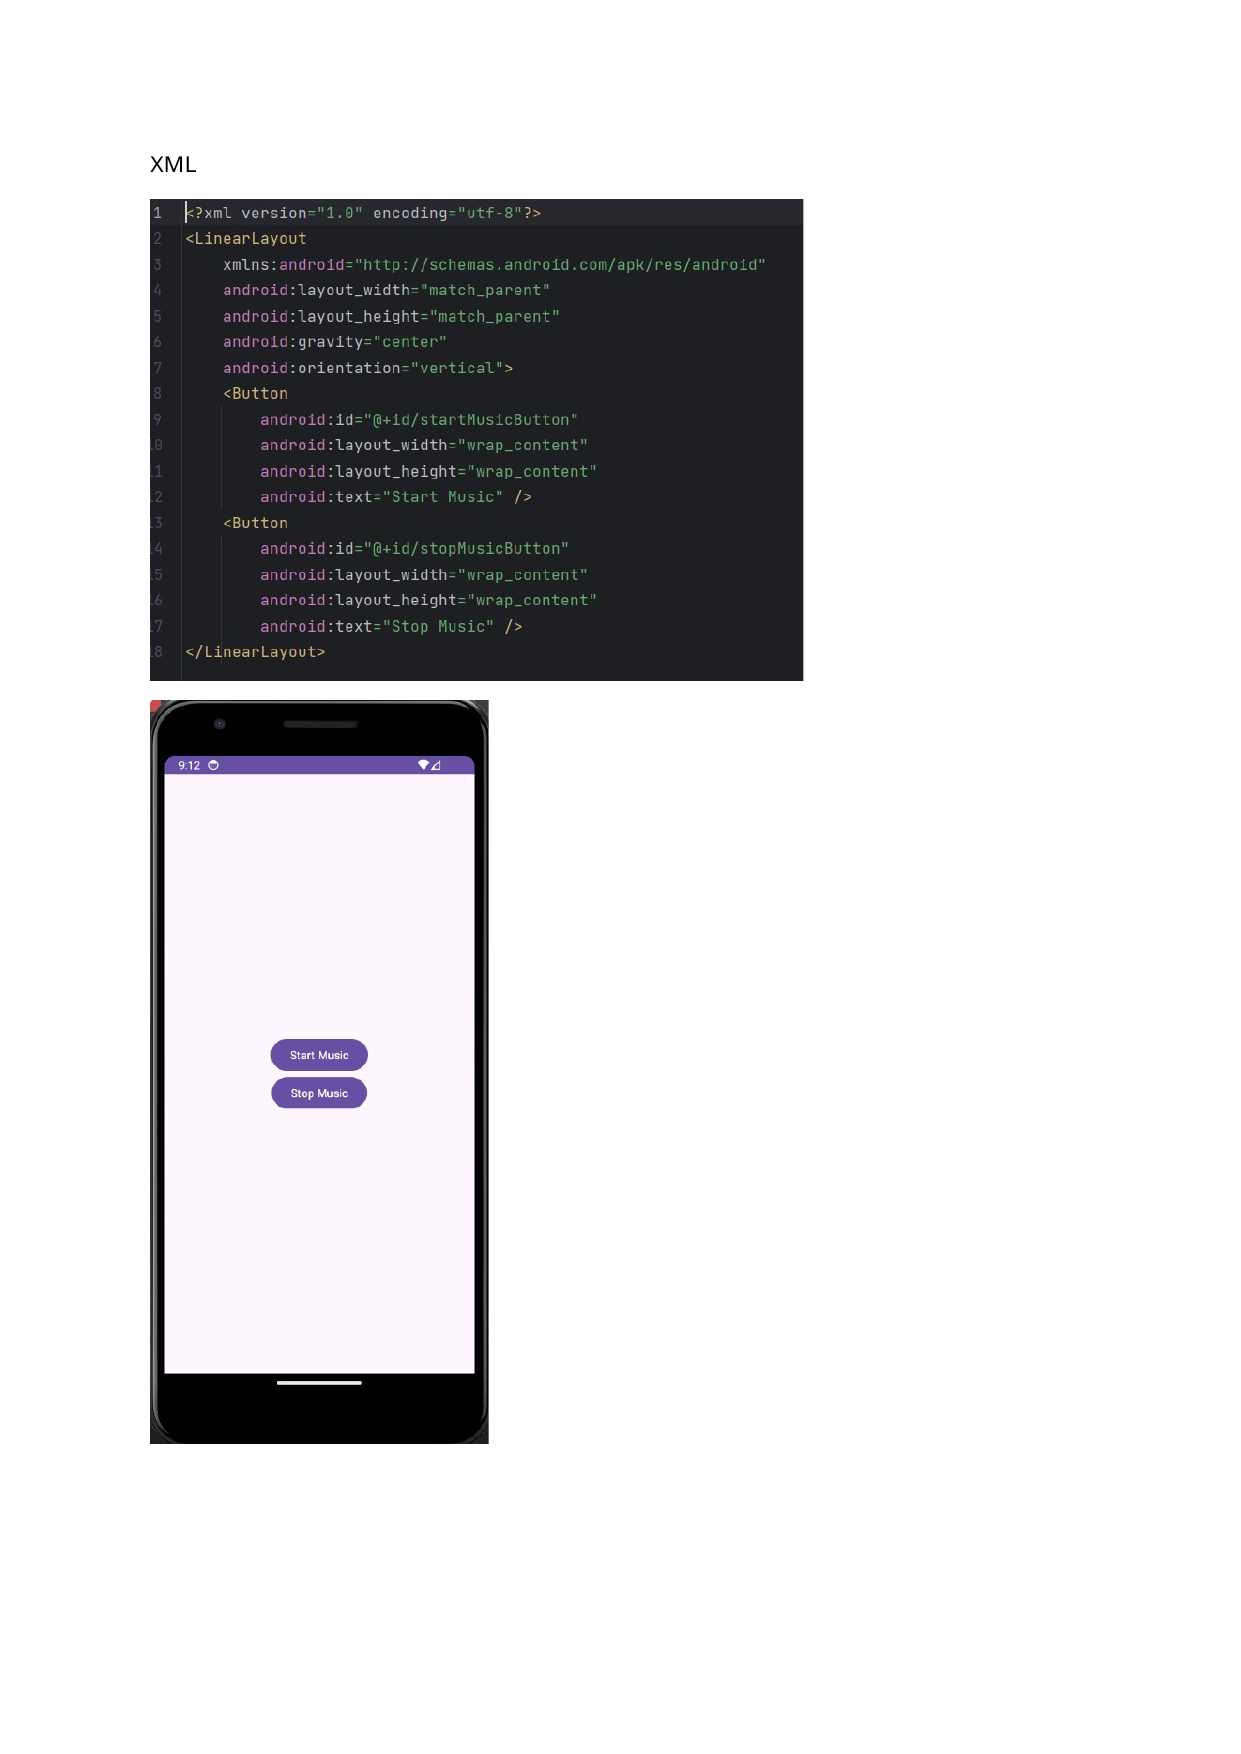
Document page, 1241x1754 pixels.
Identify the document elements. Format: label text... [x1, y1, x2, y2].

picture [150, 199, 804, 681]
text XML [150, 149, 1103, 179]
picture [150, 700, 489, 1444]
